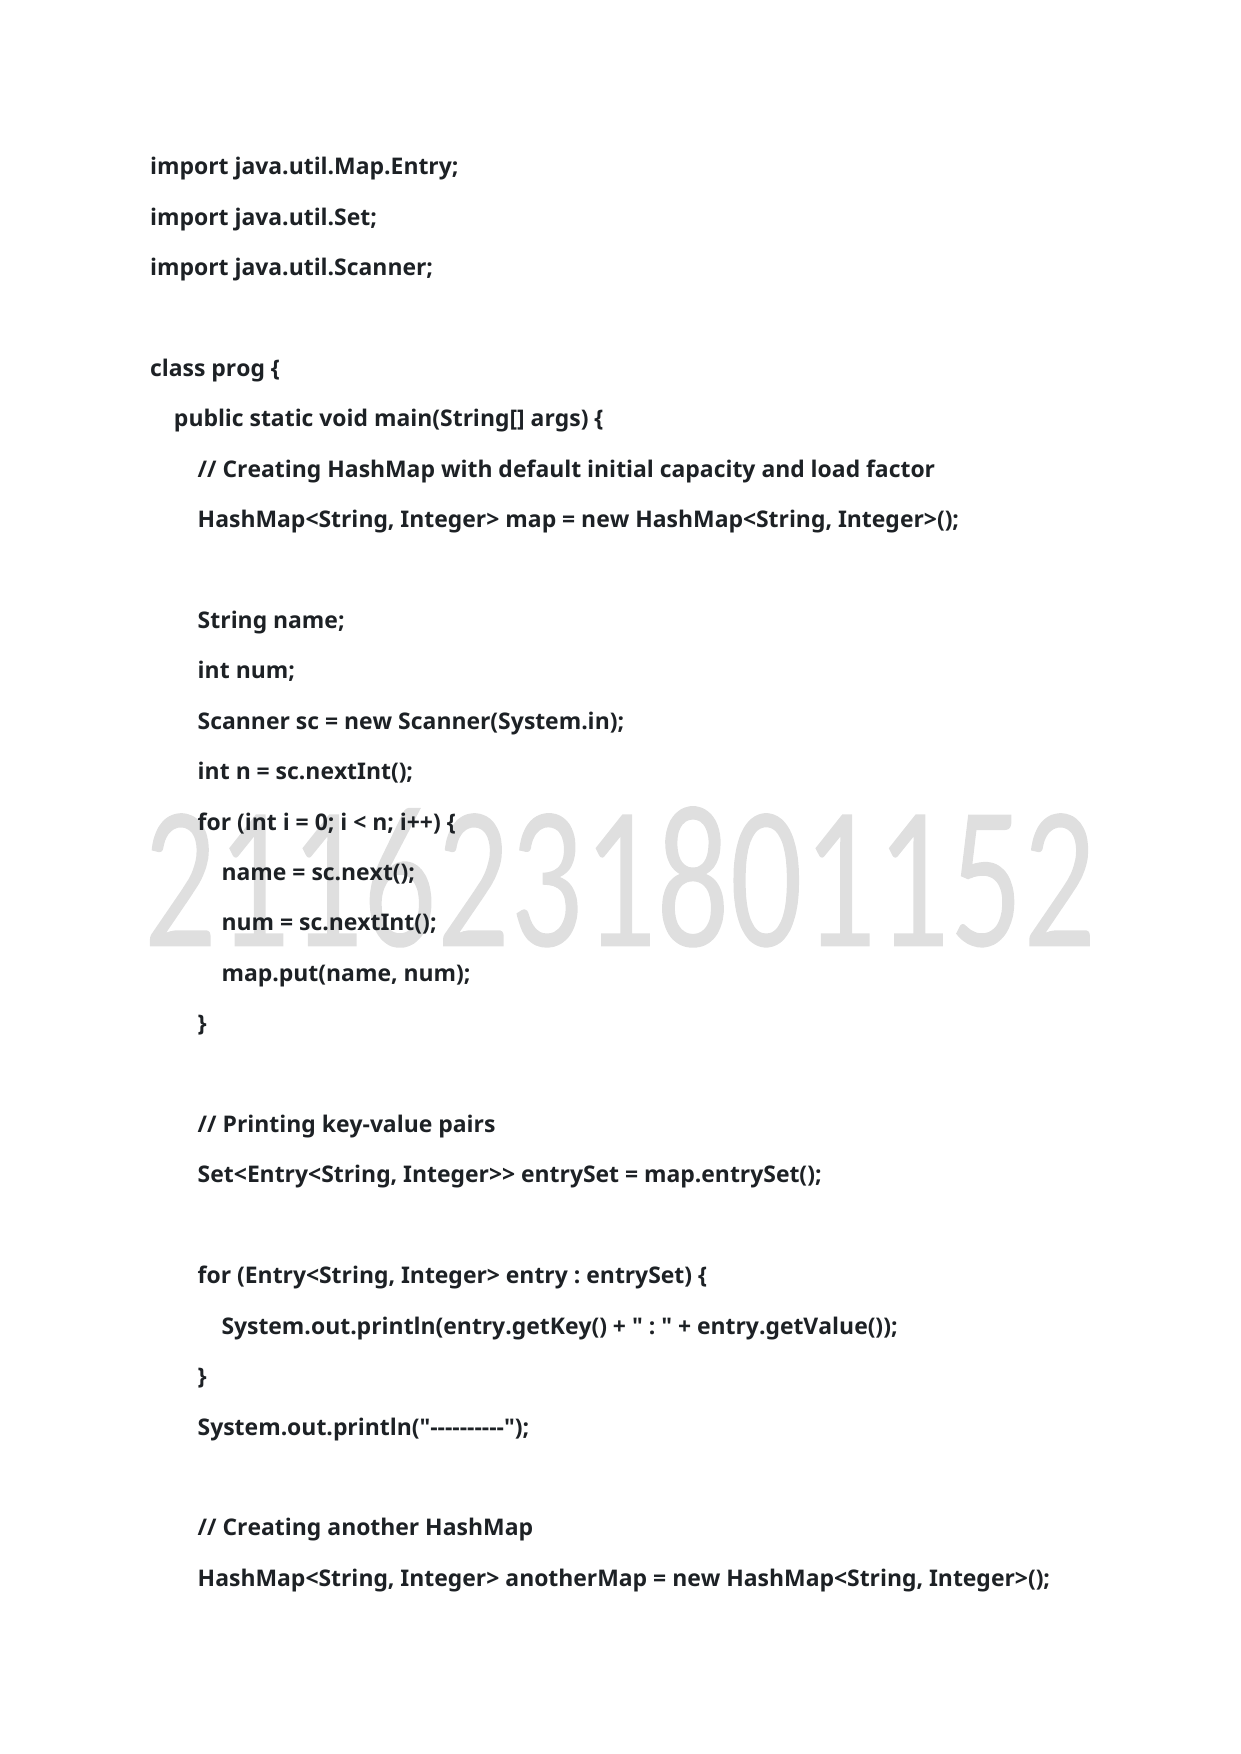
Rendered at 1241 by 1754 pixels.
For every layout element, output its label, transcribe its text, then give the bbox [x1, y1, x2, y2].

text HashMap<String, Integer> map = new HashMap<String, Integer>(); [150, 503, 1090, 534]
text // Creating another HashMap [150, 1511, 1090, 1542]
text for (int i = 0; i < n; i++) { [150, 805, 1090, 837]
text map.put(name, num); [150, 957, 1090, 988]
text String name; [150, 604, 1090, 635]
text int n = sc.nextInt(); [150, 755, 1090, 786]
text name = sc.next(); [150, 856, 1090, 887]
text import java.util.Scanner; [150, 251, 1090, 282]
text public static void main(String[] args) { [150, 402, 1090, 433]
text } [150, 1007, 1090, 1038]
text System.out.println(entry.getKey() + " : " + entry.getValue()); [150, 1309, 1090, 1341]
text } [150, 1360, 1090, 1391]
text class prog { [150, 352, 1090, 383]
text import java.util.Set; [150, 200, 1090, 232]
text int num; [150, 654, 1090, 685]
text num = sc.nextInt(); [150, 906, 1090, 937]
text // Creating HashMap with default initial capacity and load factor [150, 452, 1090, 484]
text import java.util.Map.Entry; [150, 150, 1090, 181]
text HashMap<String, Integer> anotherMap = new HashMap<String, Integer>(); [150, 1562, 1090, 1593]
text System.out.println("----------"); [150, 1410, 1090, 1442]
text for (Entry<String, Integer> entry : entrySet) { [150, 1259, 1090, 1290]
text Scanner sc = new Scanner(System.in); [150, 704, 1090, 736]
text Set<Entry<String, Integer>> entrySet = map.entrySet(); [150, 1158, 1090, 1189]
text // Printing key-value pairs [150, 1108, 1090, 1139]
